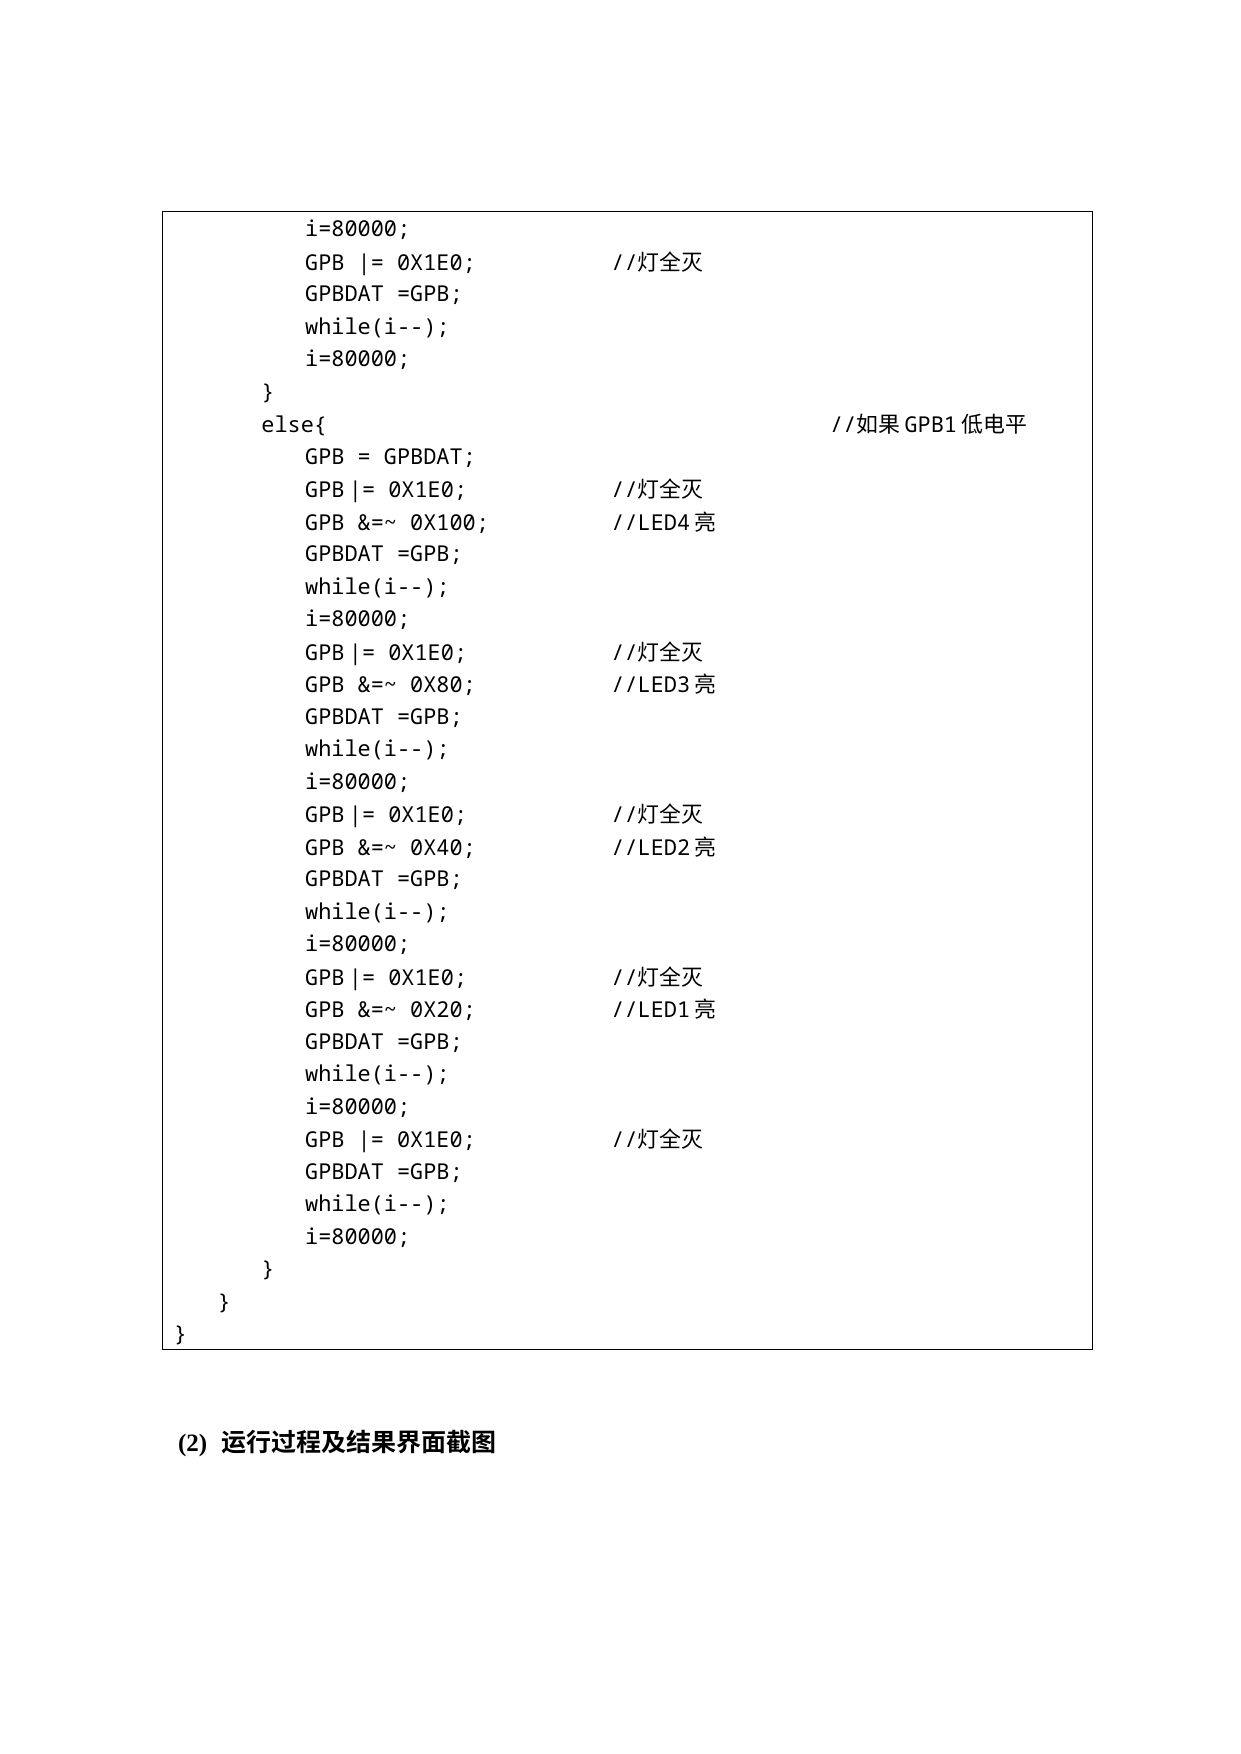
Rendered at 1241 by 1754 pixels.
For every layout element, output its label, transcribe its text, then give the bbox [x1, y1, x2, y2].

list 运行过程及结果界面截图 [178, 1408, 1063, 1473]
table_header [163, 212, 1092, 1349]
